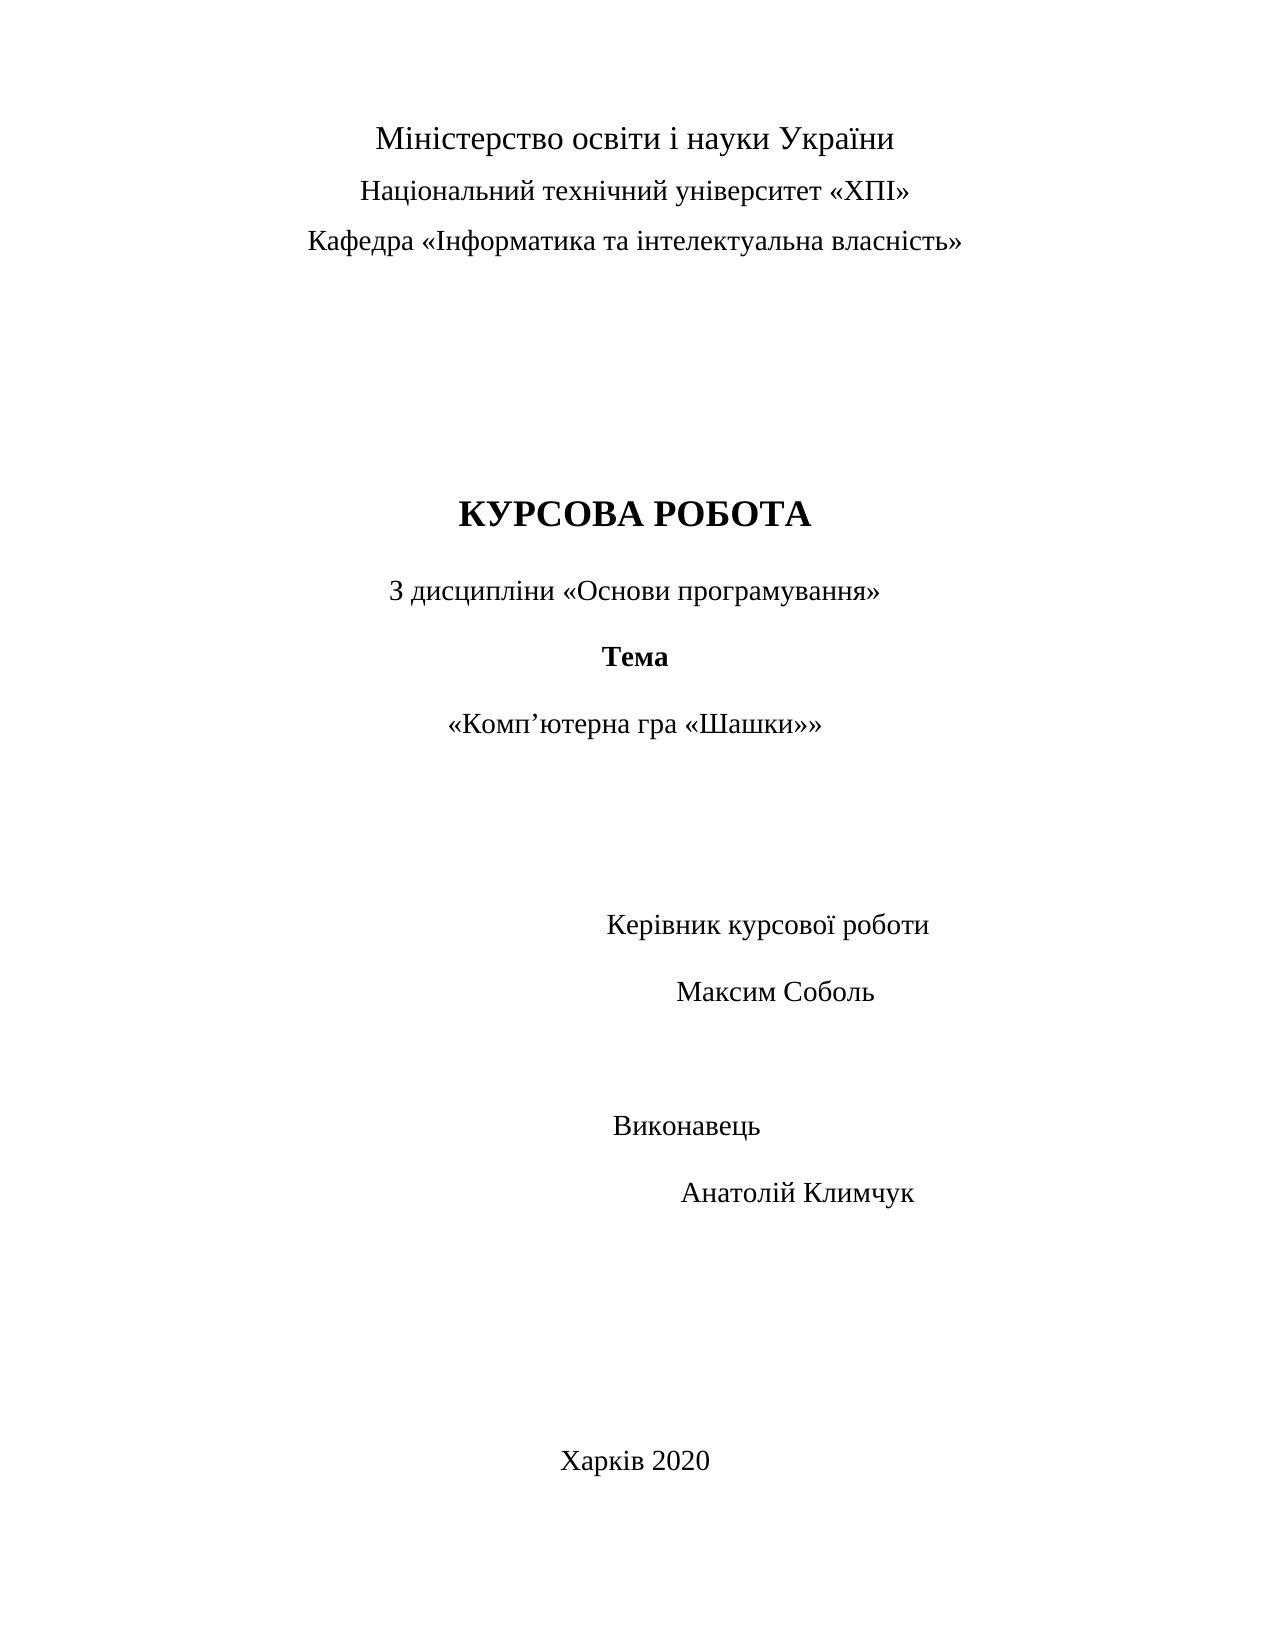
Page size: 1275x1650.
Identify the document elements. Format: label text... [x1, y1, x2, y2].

text Керівник курсової роботи [118, 907, 1152, 941]
text Харків 2020 [118, 1443, 1152, 1477]
text Кафедра «Інформатика та інтелектуальна власність» [118, 223, 1152, 257]
text Максим Соболь [118, 974, 1152, 1008]
text Національний технічний університет «ХПІ» [118, 173, 1152, 207]
text «Комп’ютерна гра «Шашки»» [118, 707, 1152, 740]
text З дисципліни «Основи програмування» [118, 573, 1152, 606]
text Виконавець [118, 1108, 1152, 1142]
text Анатолій Климчук [118, 1175, 1152, 1209]
text Тема [118, 639, 1152, 673]
text КУРСОВА РОБОТА [118, 491, 1152, 534]
text Міністерство освіти і науки України [118, 118, 1152, 156]
